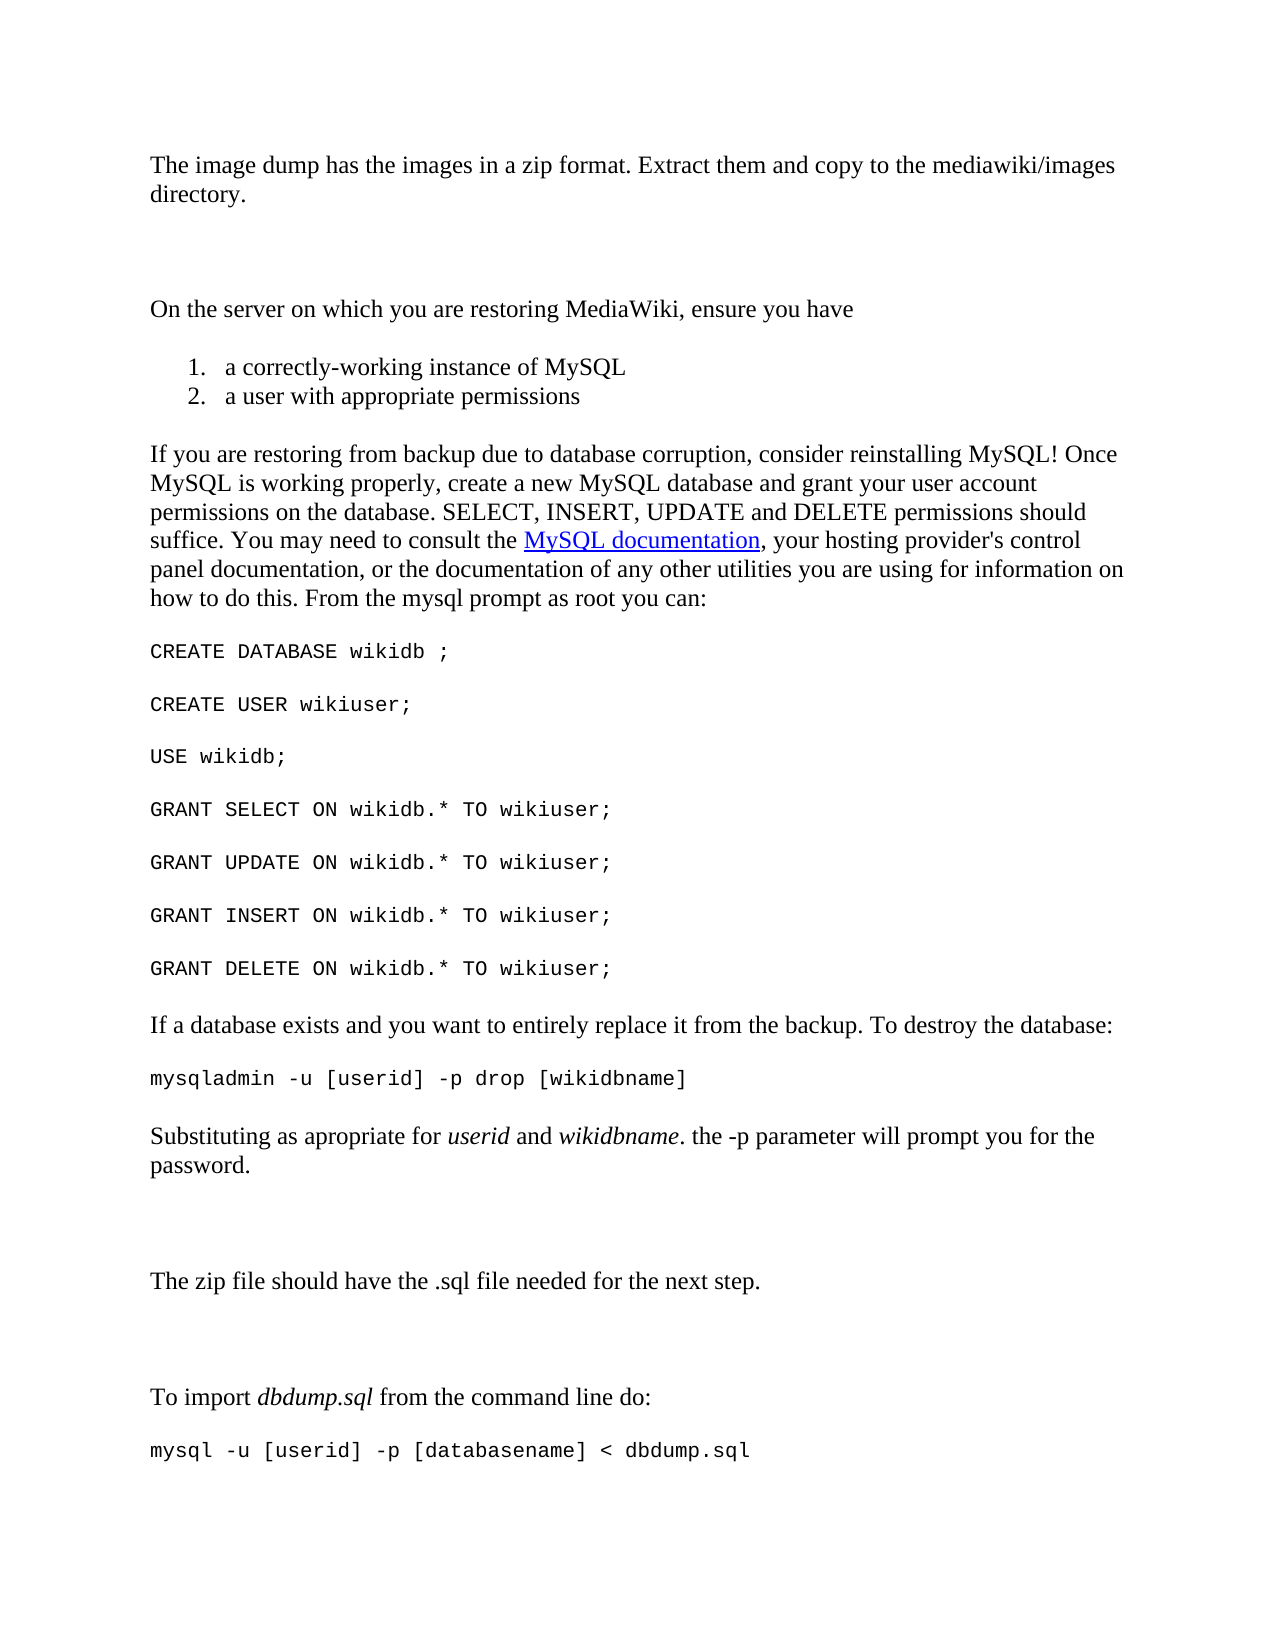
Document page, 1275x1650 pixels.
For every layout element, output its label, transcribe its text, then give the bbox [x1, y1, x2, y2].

text CREATE USER wikiuser; [150, 694, 1125, 717]
text If you are restoring from backup due to database corruption, consider reinstalling MySQL! Once MySQL is working properly, create a new MySQL database and grant your user account permissions on the database. SELECT, INSERT, UPDATE and DELETE permissions should suffice. You may need to consult the MySQL documentation, your hosting provider's control panel documentation, or the documentation of any other utilities you are using for information on how to do this. From the mysql prompt as root you can: [150, 439, 1125, 612]
text mysql -u [userid] -p [databasename] < dbdump.sql [150, 1439, 1125, 1463]
text mysqladmin -u [userid] -p drop [wikidbname] [150, 1068, 1125, 1092]
list a correctly-working instance of MySQL [187, 352, 1125, 381]
text Substituting as apropriate for userid and wikidbname. the -p parameter will prompt you for the password. [150, 1121, 1125, 1179]
text GRANT DELETE ON wikidb.* TO wikiuser; [150, 958, 1125, 981]
text On the server on which you are restoring MediaWiki, ensure you have [150, 294, 1125, 323]
text The image dump has the images in a zip format. Extract them and copy to the mediawiki/images directory. [150, 150, 1125, 207]
list a user with appropriate permissions [187, 381, 1125, 410]
text If a database exists and you want to entirely replace it from the backup. To destroy the database: [150, 1011, 1125, 1039]
text CREATE DATABASE wikidb ; [150, 641, 1125, 664]
text To import dbdump.sql from the command line do: [150, 1382, 1125, 1410]
text GRANT UPDATE ON wikidb.* TO wikiuser; [150, 852, 1125, 876]
text GRANT INSERT ON wikidb.* TO wikiuser; [150, 905, 1125, 928]
text USE wikidb; [150, 746, 1125, 770]
text GRANT SELECT ON wikidb.* TO wikiuser; [150, 799, 1125, 823]
text The zip file should have the .sql file needed for the next step. [150, 1266, 1125, 1294]
